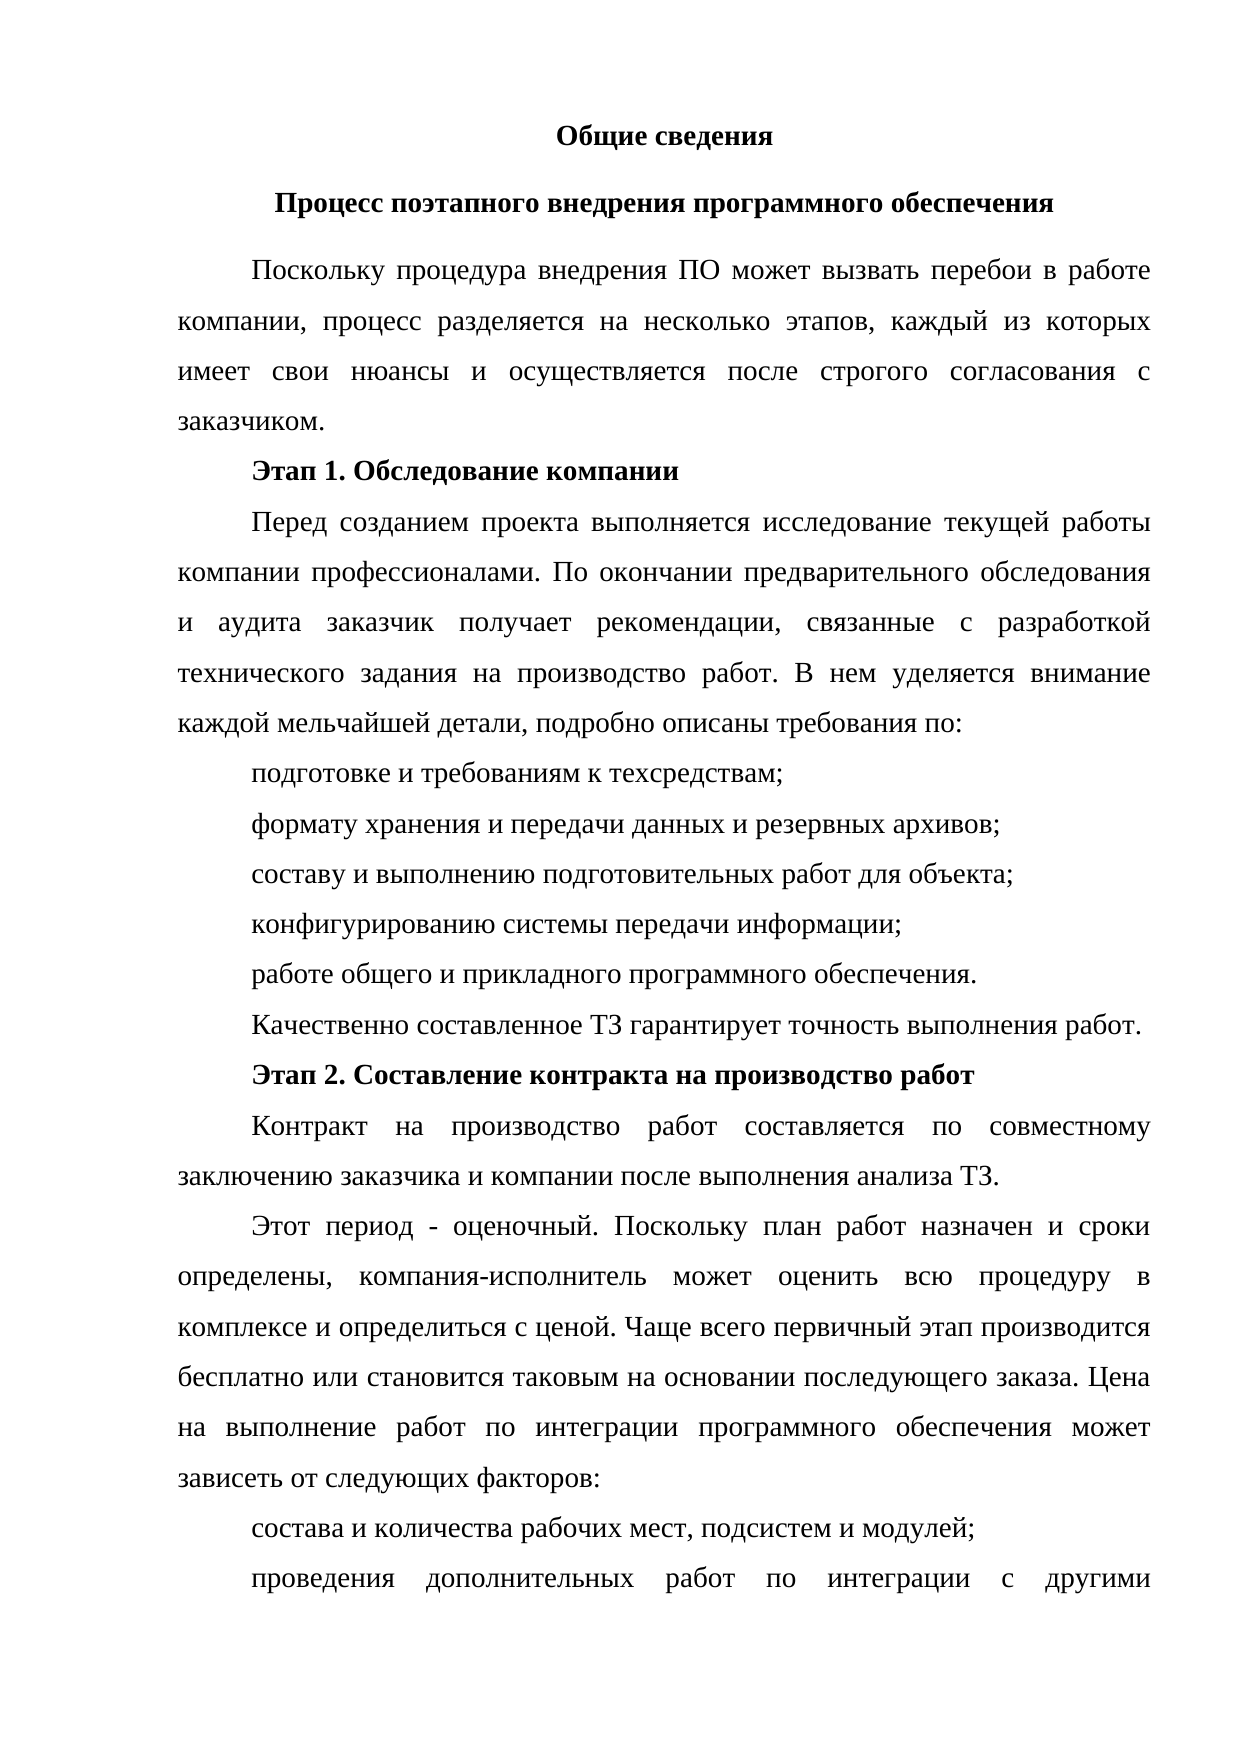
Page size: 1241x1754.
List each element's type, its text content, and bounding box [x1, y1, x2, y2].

text состава и количества рабочих мест, подсистем и модулей; [177, 1510, 1152, 1544]
text Этап 1. Обследование компании [177, 453, 1152, 487]
text конфигурированию системы передачи информации; [177, 906, 1152, 940]
text формату хранения и передачи данных и резервных архивов; [177, 806, 1152, 839]
text работе общего и прикладного программного обеспечения. [177, 957, 1152, 990]
text Процесс поэтапного внедрения программного обеспечения [177, 185, 1152, 219]
text Поскольку процедура внедрения ПО может вызвать перебои в работе компании, процесс разделяется на несколько этапов, каждый из которых имеет свои нюансы и осуществляется после строгого согласования с заказчиком. [177, 252, 1152, 437]
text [177, 1560, 1152, 1594]
text подготовке и требованиям к техсредствам; [177, 755, 1152, 789]
text Контракт на производство работ составляется по совместному заключению заказчика и компании после выполнения анализа ТЗ. [177, 1108, 1152, 1191]
text Качественно составленное ТЗ гарантирует точность выполнения работ. [177, 1007, 1152, 1041]
text Общие сведения [177, 118, 1152, 152]
text Этап 2. Составление контракта на производство работ [177, 1057, 1152, 1091]
text Перед созданием проекта выполняется исследование текущей работы компании профессионалами. По окончании предварительного обследования и аудита заказчик получает рекомендации, связанные с разработкой технического задания на производство работ. В нем уделяется внимание каждой мельчайшей детали, подробно описаны требования по: [177, 504, 1152, 739]
text Этот период - оценочный. Поскольку план работ назначен и сроки определены, компания-исполнитель может оценить всю процедуру в комплексе и определиться с ценой. Чаще всего первичный этап производится бесплатно или становится таковым на основании последующего заказа. Цена на выполнение работ по интеграции программного обеспечения может зависеть от следующих факторов: [177, 1208, 1152, 1493]
text составу и выполнению подготовительных работ для объекта; [177, 856, 1152, 889]
